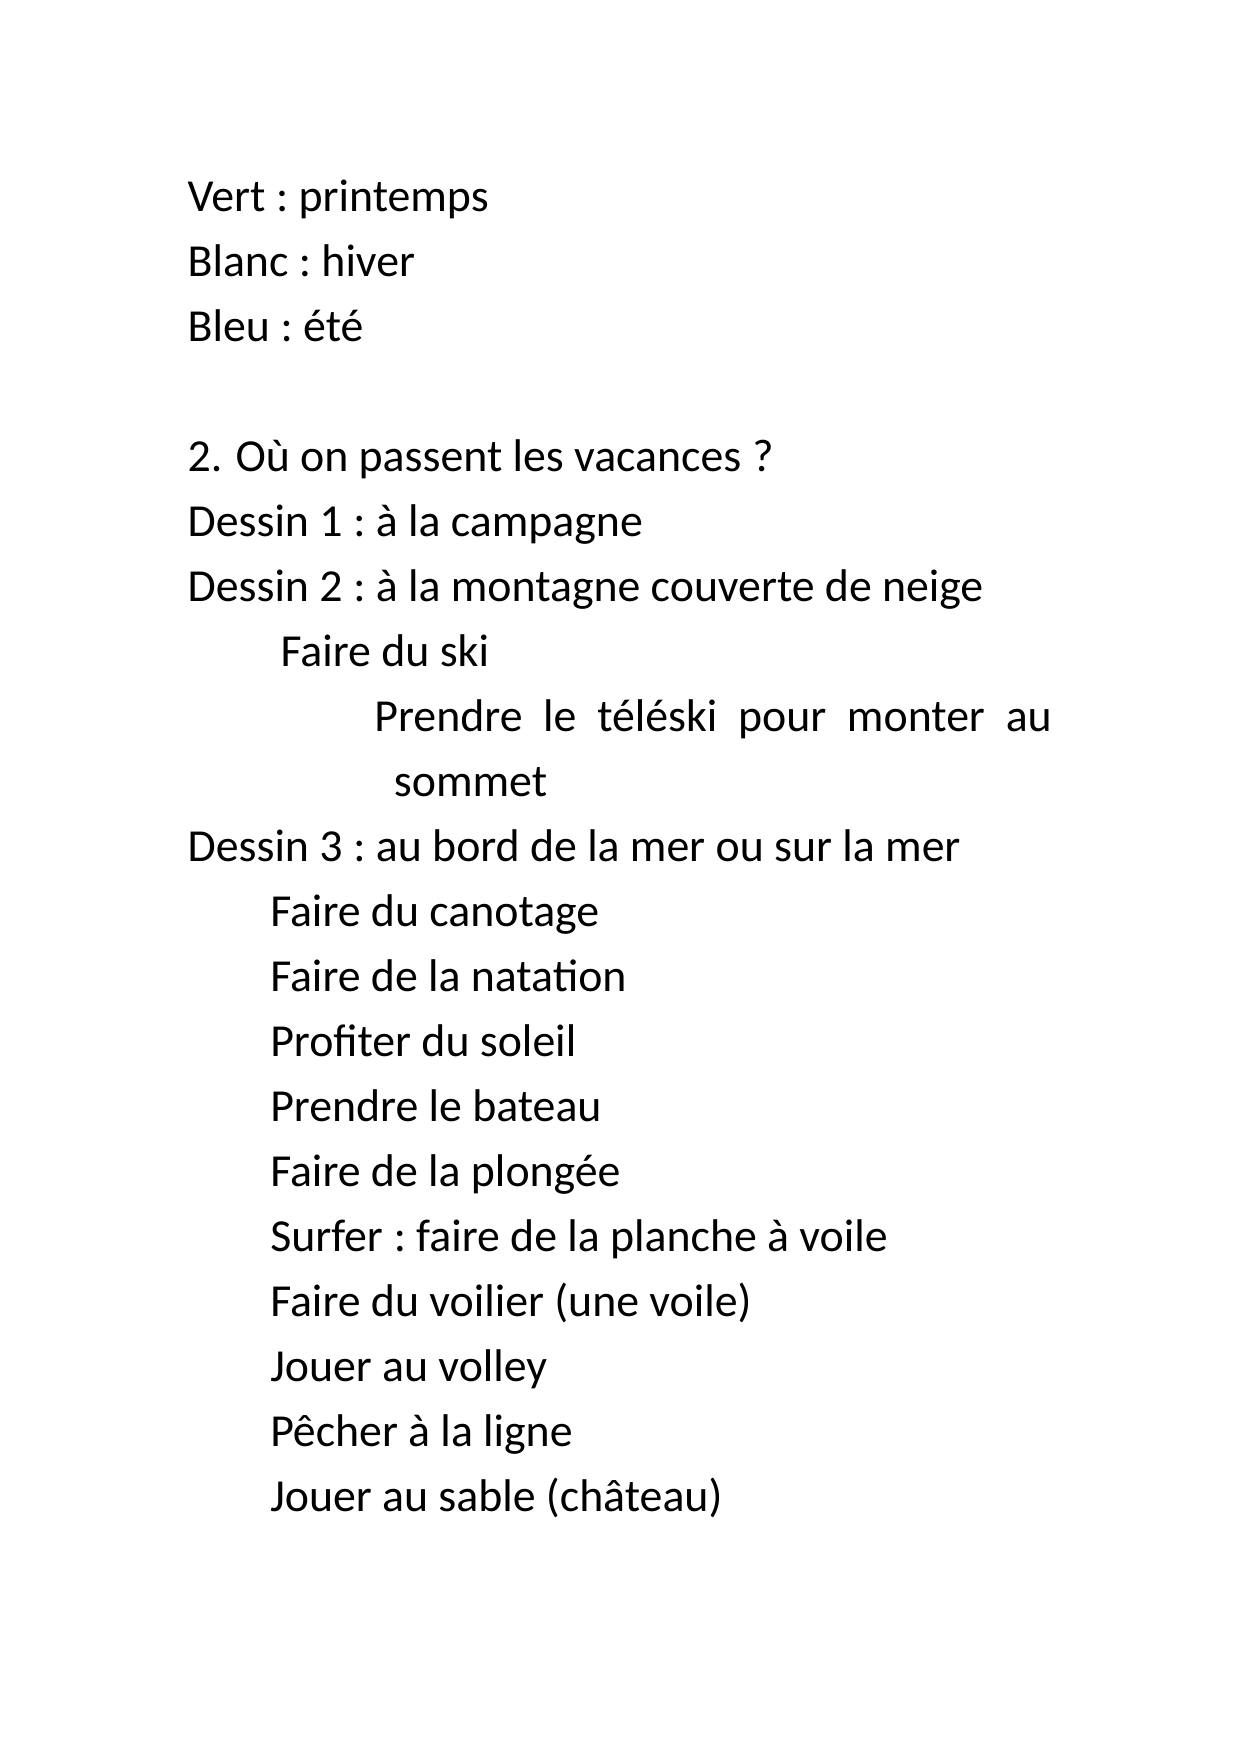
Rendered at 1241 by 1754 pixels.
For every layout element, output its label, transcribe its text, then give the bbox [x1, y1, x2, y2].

text Jouer au volley [187, 1332, 1053, 1397]
text Dessin 1 : à la campagne [187, 487, 1053, 552]
text Prendre le bateau [187, 1072, 1053, 1137]
text Vert : printemps [187, 162, 1053, 227]
text Faire du ski [187, 617, 1053, 682]
text Dessin 2 : à la montagne couverte de neige [187, 552, 1053, 617]
text Profiter du soleil [187, 1007, 1053, 1072]
text Faire de la plongée [187, 1137, 1053, 1202]
text Surfer : faire de la planche à voile [187, 1202, 1053, 1267]
text Blanc : hiver [187, 227, 1053, 292]
text Dessin 3 : au bord de la mer ou sur la mer [187, 812, 1053, 877]
text Pêcher à la ligne [187, 1397, 1053, 1462]
text Prendre le téléski pour monter au sommet [187, 682, 1053, 812]
text Faire de la natation [187, 942, 1053, 1007]
text Faire du voilier (une voile) [187, 1267, 1053, 1332]
list Où on passent les vacances ? [187, 422, 1053, 487]
text Bleu : été [187, 292, 1053, 357]
text Faire du canotage [187, 877, 1053, 942]
text Jouer au sable (château) [187, 1462, 1053, 1527]
